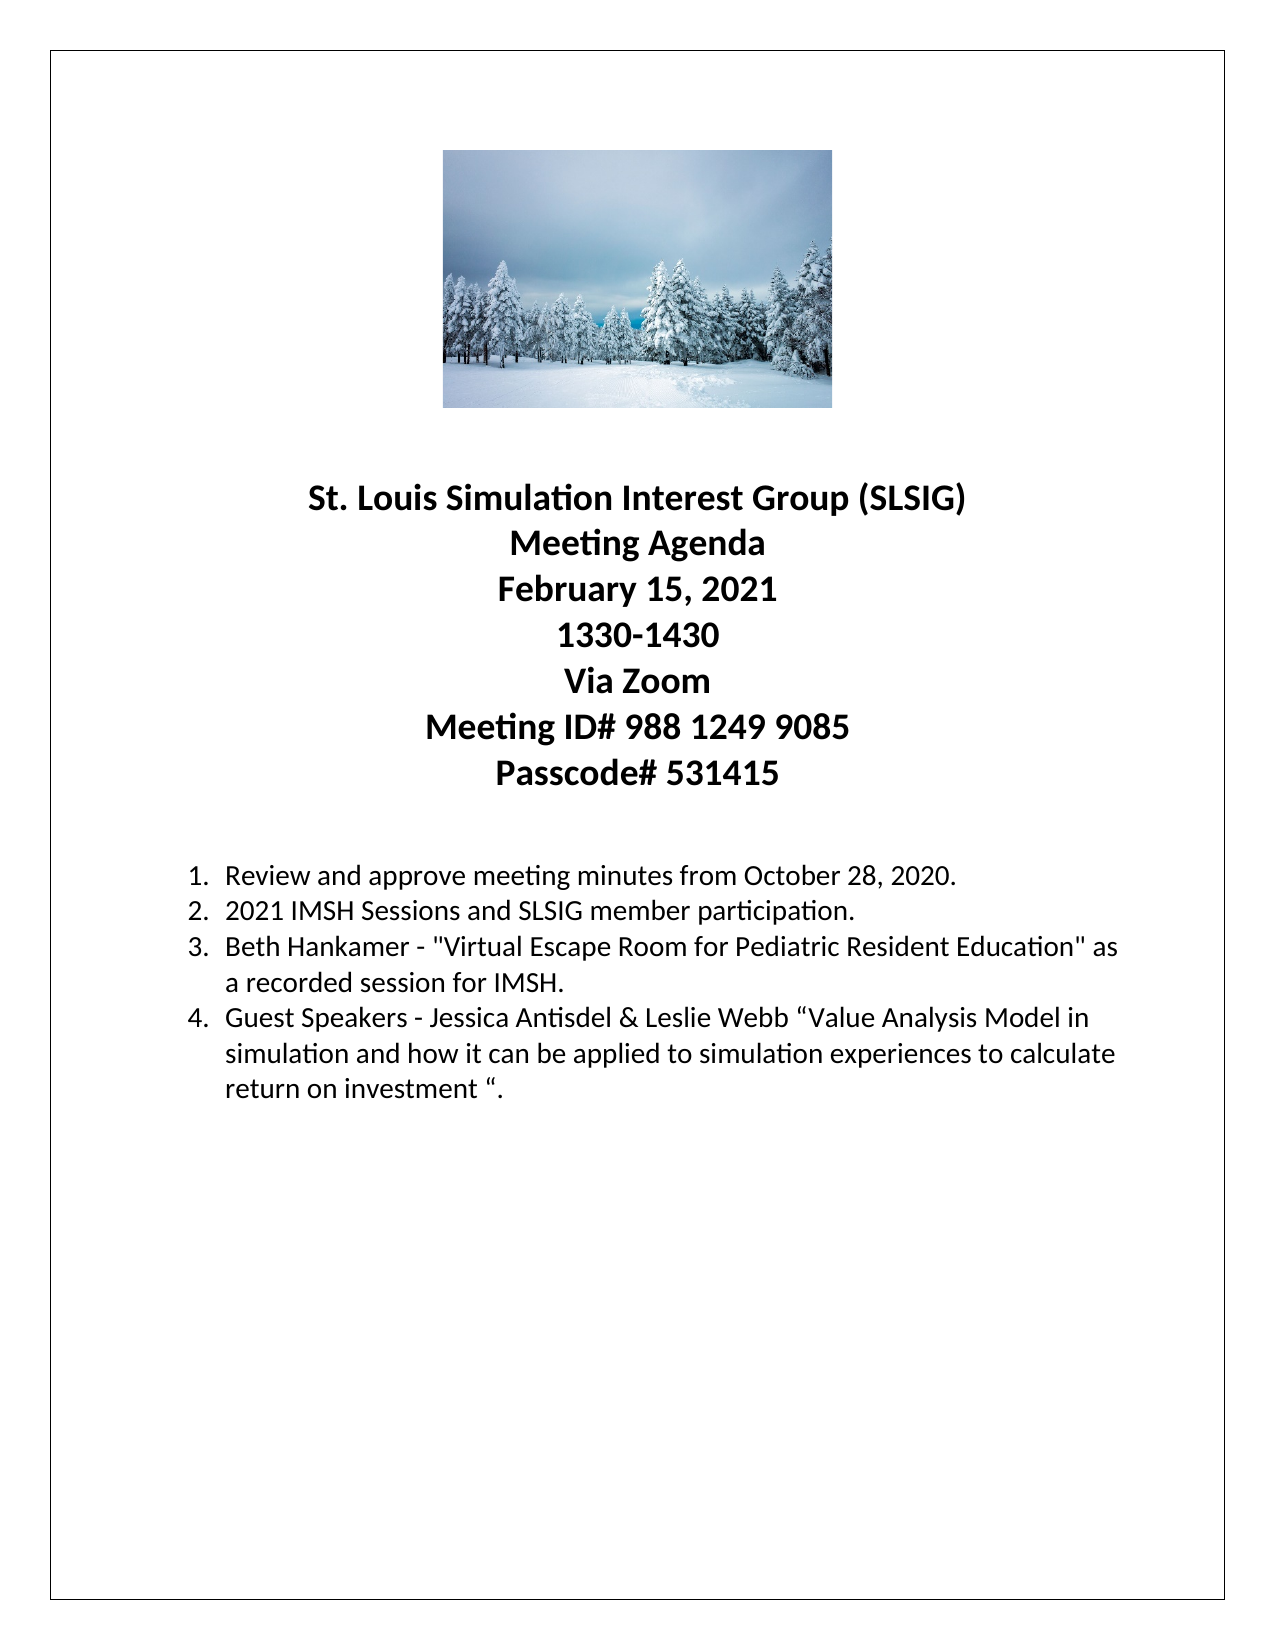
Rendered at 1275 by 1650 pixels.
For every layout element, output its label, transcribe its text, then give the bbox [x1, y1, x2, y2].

text Passcode# 531415 [150, 748, 1125, 794]
list 2021 IMSH Sessions and SLSIG member participation. [187, 892, 1125, 928]
text St. Louis Simulation Interest Group (SLSIG) [150, 473, 1125, 519]
list Review and approve meeting minutes from October 28, 2020. [187, 857, 1125, 892]
text February 15, 2021 [150, 565, 1125, 611]
list Guest Speakers - Jessica Antisdel & Leslie Webb “Value Analysis Model in simulation and how it can be applied to simulation experiences to calculate return on investment “. [187, 999, 1125, 1106]
list Beth Hankamer - "Virtual Escape Room for Pediatric Resident Education" as a recorded session for IMSH. [187, 928, 1125, 999]
picture [442, 150, 833, 408]
text 1330-1430 [150, 611, 1125, 657]
text Via Zoom [150, 657, 1125, 703]
text Meeting ID# 988 1249 9085 [150, 703, 1125, 748]
text Meeting Agenda [150, 519, 1125, 565]
